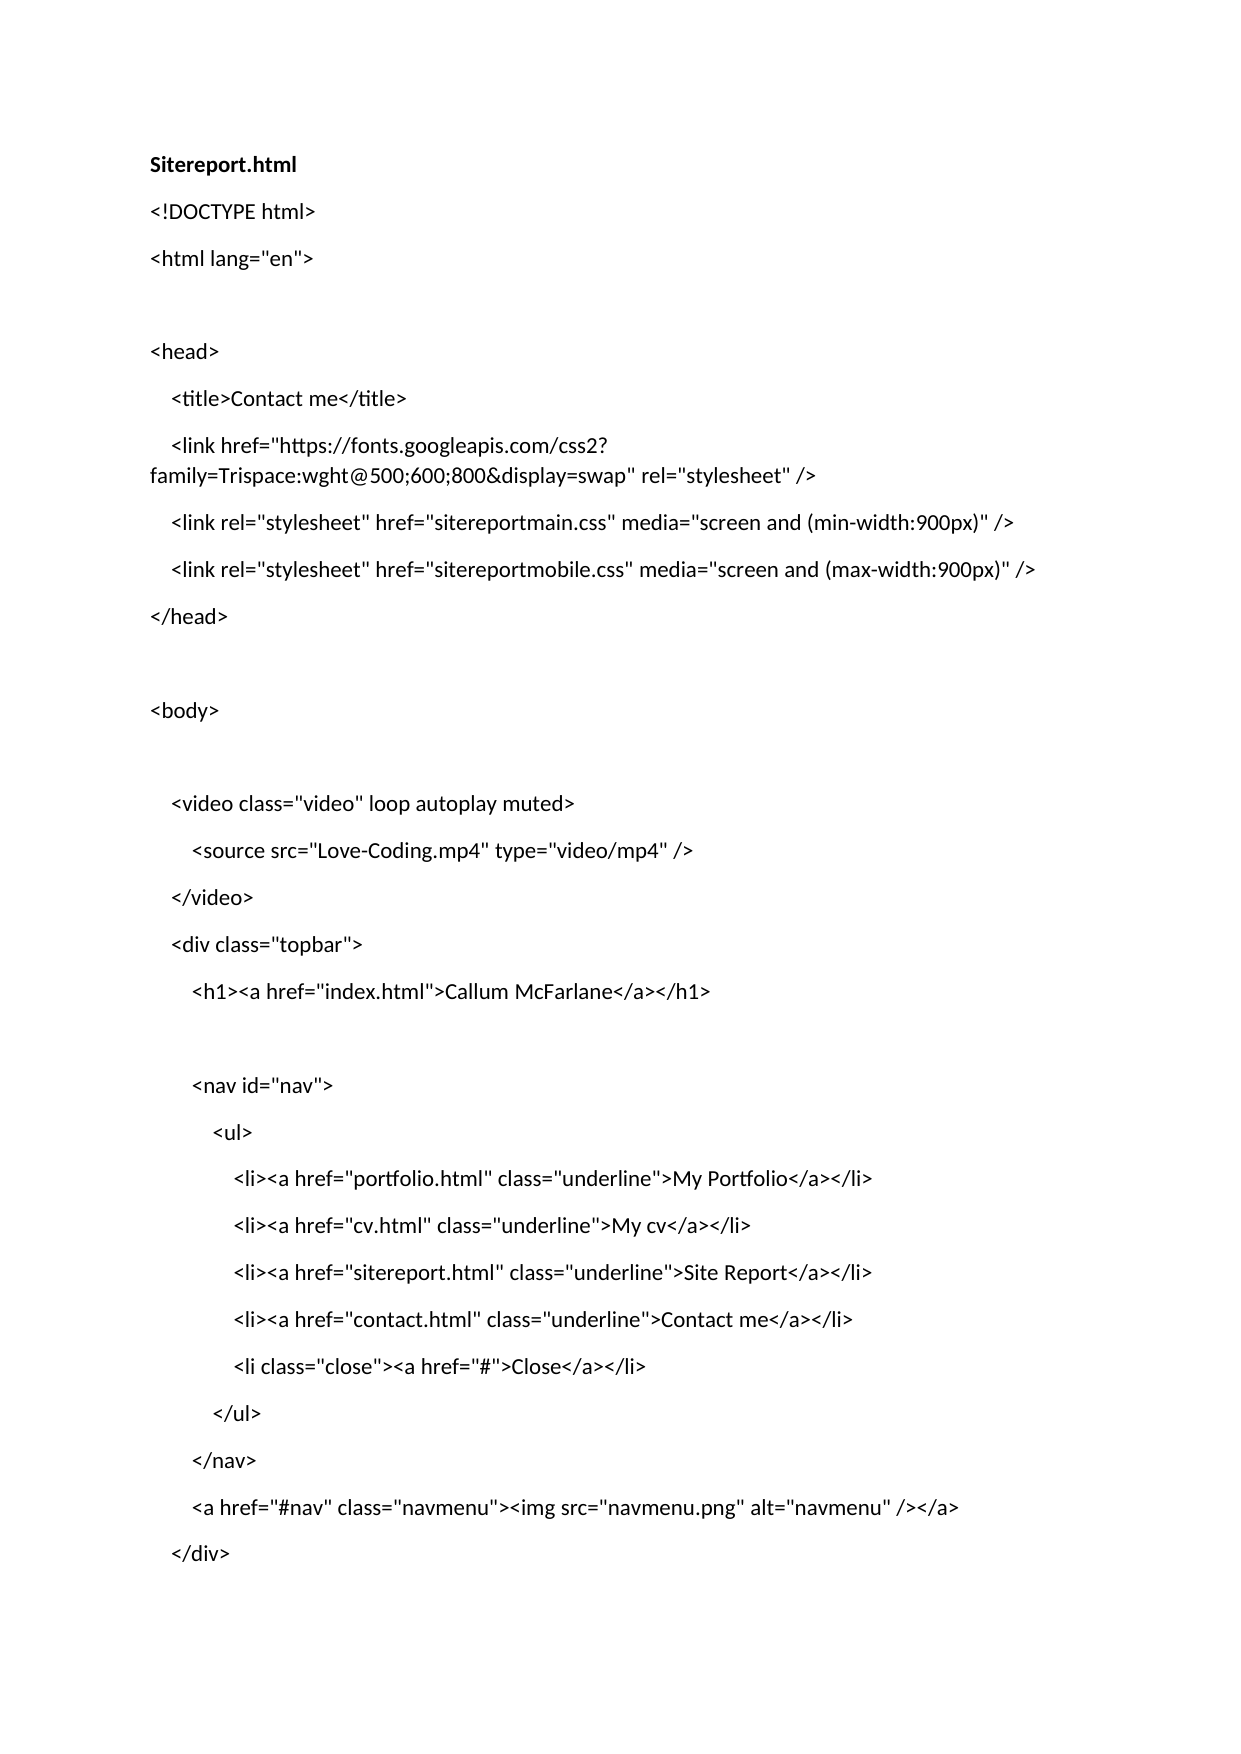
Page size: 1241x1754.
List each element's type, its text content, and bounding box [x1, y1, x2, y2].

text <ul> [150, 1118, 1090, 1146]
text <video class="video" loop autoplay muted> [150, 789, 1090, 818]
text </video> [150, 883, 1090, 911]
text </div> [150, 1539, 1090, 1568]
text </ul> [150, 1399, 1090, 1427]
text <body> [150, 696, 1090, 724]
text <source src="Love-Coding.mp4" type="video/mp4" /> [150, 836, 1090, 864]
text <link rel="stylesheet" href="sitereportmain.css" media="screen and (min-width:900px)" /> [150, 508, 1090, 536]
text <link href="https://fonts.googleapis.com/css2?family=Trispace:wght@500;600;800&display=swap" rel="stylesheet" /> [150, 431, 1090, 489]
text <li><a href="cv.html" class="underline">My cv</a></li> [150, 1211, 1090, 1239]
text <html lang="en"> [150, 244, 1090, 272]
text <li><a href="contact.html" class="underline">Contact me</a></li> [150, 1305, 1090, 1333]
text <head> [150, 337, 1090, 366]
text <div class="topbar"> [150, 930, 1090, 958]
text <a href="#nav" class="navmenu"><img src="navmenu.png" alt="navmenu" /></a> [150, 1493, 1090, 1521]
text </head> [150, 602, 1090, 630]
text <li><a href="portfolio.html" class="underline">My Portfolio</a></li> [150, 1164, 1090, 1193]
text <link rel="stylesheet" href="sitereportmobile.css" media="screen and (max-width:900px)" /> [150, 555, 1090, 583]
text <nav id="nav"> [150, 1071, 1090, 1099]
text <li class="close"><a href="#">Close</a></li> [150, 1352, 1090, 1380]
text <h1><a href="index.html">Callum McFarlane</a></h1> [150, 977, 1090, 1005]
text </nav> [150, 1446, 1090, 1474]
text <!DOCTYPE html> [150, 197, 1090, 225]
text <li><a href="sitereport.html" class="underline">Site Report</a></li> [150, 1258, 1090, 1286]
text Sitereport.html [150, 150, 1090, 178]
text <title>Contact me</title> [150, 384, 1090, 412]
